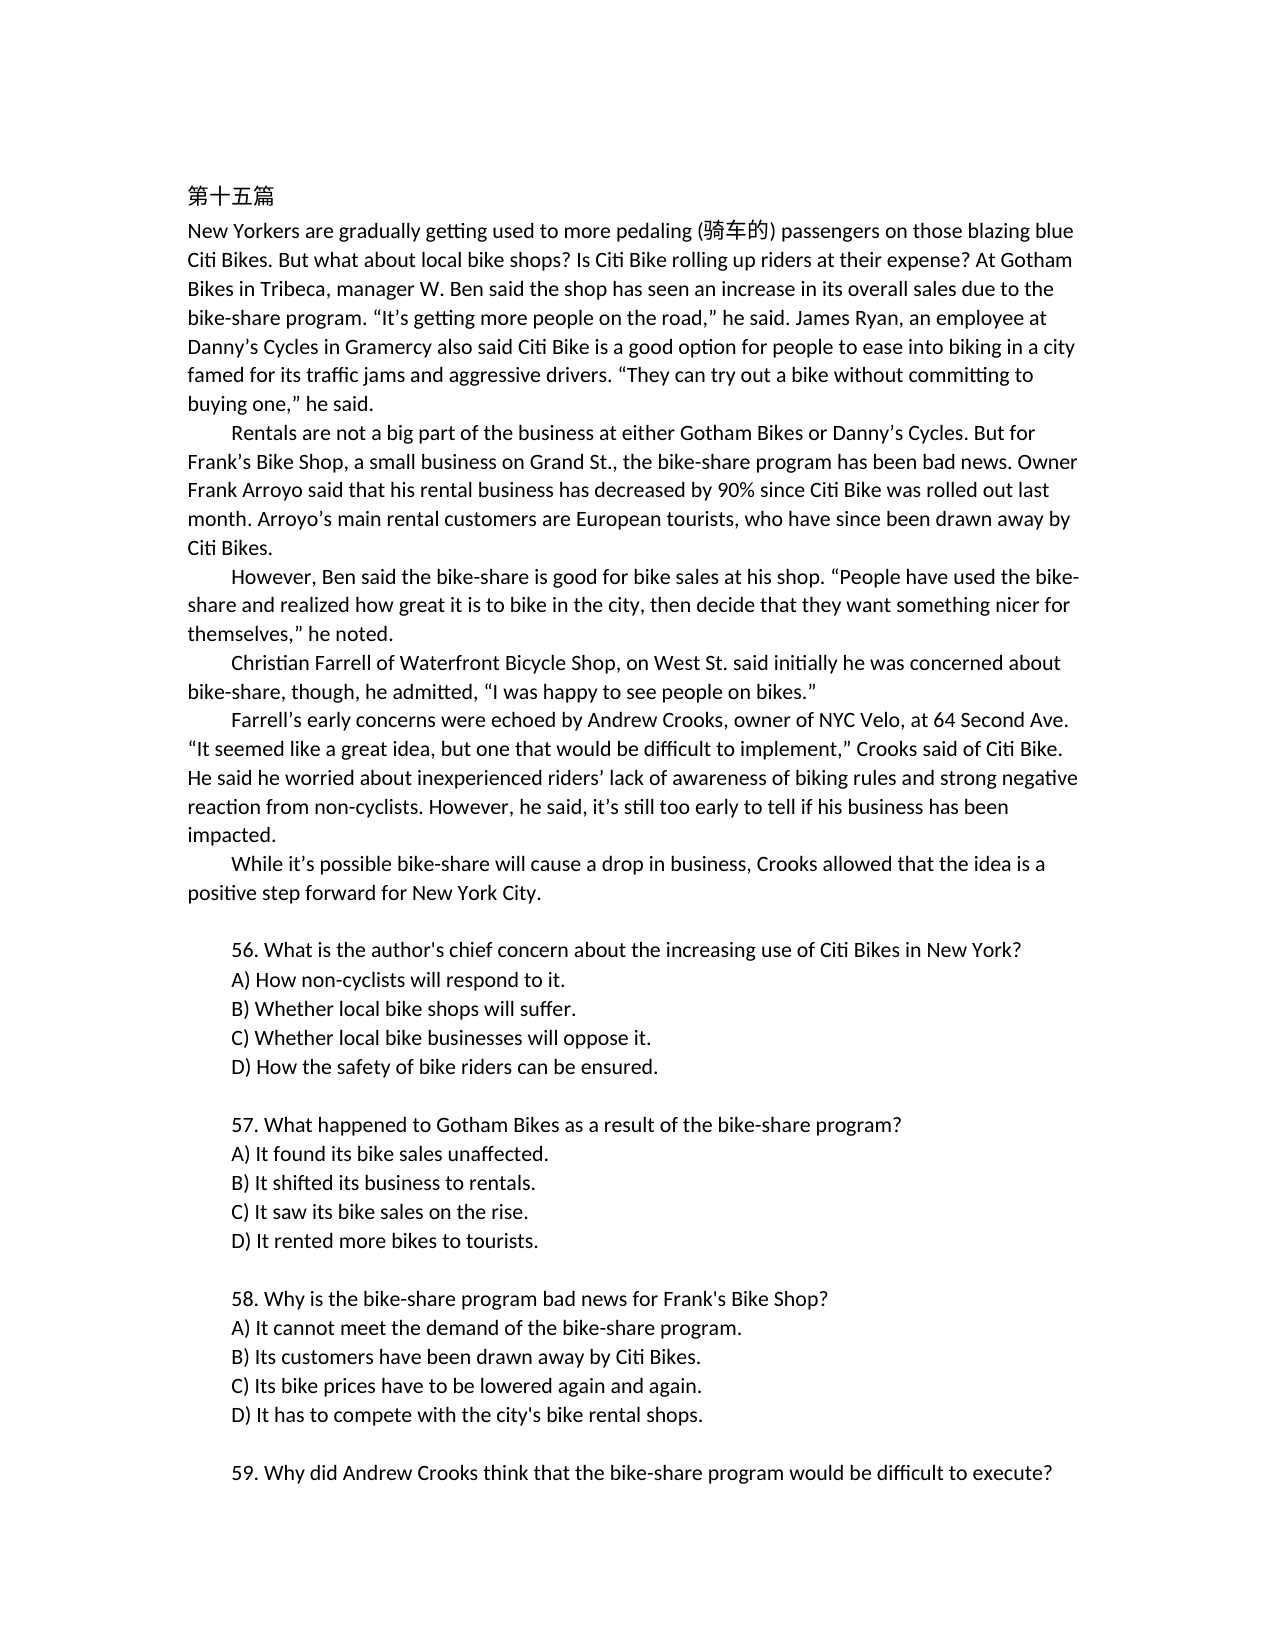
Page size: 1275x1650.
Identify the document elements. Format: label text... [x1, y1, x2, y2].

text A) How non-cyclists will respond to it. [187, 966, 1087, 992]
text A) It cannot meet the demand of the bike-share program. [187, 1314, 1087, 1341]
text 57. What happened to Gotham Bikes as a result of the bike-share program? [187, 1111, 1087, 1137]
text New Yorkers are gradually getting used to more pedaling (骑车的) passengers on those blazing blue Citi Bikes. But what about local bike shops? Is Citi Bike rolling up riders at their expense? At Gotham Bikes in Tribeca, manager W. Ben said the shop has seen an increase in its overall sales due to the bike-share program. “It’s getting more people on the road,” he said. James Ryan, an employee at Danny’s Cycles in Gramercy also said Citi Bike is a good option for people to ease into biking in a city famed for its traffic jams and aggressive drivers. “They can try out a bike without committing to buying one,” he said. [187, 213, 1087, 417]
text B) Whether local bike shops will suffer. [187, 995, 1087, 1022]
text B) It shifted its business to rentals. [187, 1169, 1087, 1196]
text 58. Why is the bike-share program bad news for Frank's Bike Shop? [187, 1285, 1087, 1312]
text B) Its customers have been drawn away by Citi Bikes. [187, 1343, 1087, 1370]
text A) It found its bike sales unaffected. [187, 1140, 1087, 1167]
text 56. What is the author's chief concern about the increasing use of Citi Bikes in New York? [187, 937, 1087, 963]
text C) It saw its bike sales on the rise. [187, 1198, 1087, 1225]
text 59. Why did Andrew Crooks think that the bike-share program would be difficult to execute? [187, 1459, 1087, 1486]
text D) It has to compete with the city's bike rental shops. [187, 1402, 1087, 1428]
text 第十五篇 [187, 179, 1087, 210]
text D) It rented more bikes to tourists. [187, 1227, 1087, 1254]
text Farrell’s early concerns were echoed by Andrew Crooks, owner of NYC Velo, at 64 Second Ave. “It seemed like a great idea, but one that would be difficult to implement,” Crooks said of Citi Bike. He said he worried about inexperienced riders’ lack of awareness of biking rules and strong negative reaction from non-cyclists. However, he said, it’s still too early to tell if his business has been impacted. [187, 707, 1087, 848]
text D) How the safety of bike riders can be ensured. [187, 1053, 1087, 1080]
text While it’s possible bike-share will cause a drop in business, Crooks allowed that the idea is a positive step forward for New York City. [187, 850, 1087, 906]
text Rentals are not a big part of the business at either Gotham Bikes or Danny’s Cycles. But for Frank’s Bike Shop, a small business on Grand St., the bike-share program has been bad news. Owner Frank Arroyo said that his rental business has decreased by 90% since Citi Bike was rolled out last month. Arroyo’s main rental customers are European tourists, who have since been drawn away by Citi Bikes. [187, 419, 1087, 561]
text Christian Farrell of Waterfront Bicycle Shop, on West St. said initially he was concerned about bike-share, though, he admitted, “I was happy to see people on bikes.” [187, 649, 1087, 704]
text C) Its bike prices have to be lowered again and again. [187, 1372, 1087, 1399]
text However, Ben said the bike-share is good for bike sales at his shop. “People have used the bike-share and realized how great it is to bike in the city, then decide that they want something nicer for themselves,” he noted. [187, 563, 1087, 647]
text C) Whether local bike businesses will oppose it. [187, 1024, 1087, 1051]
